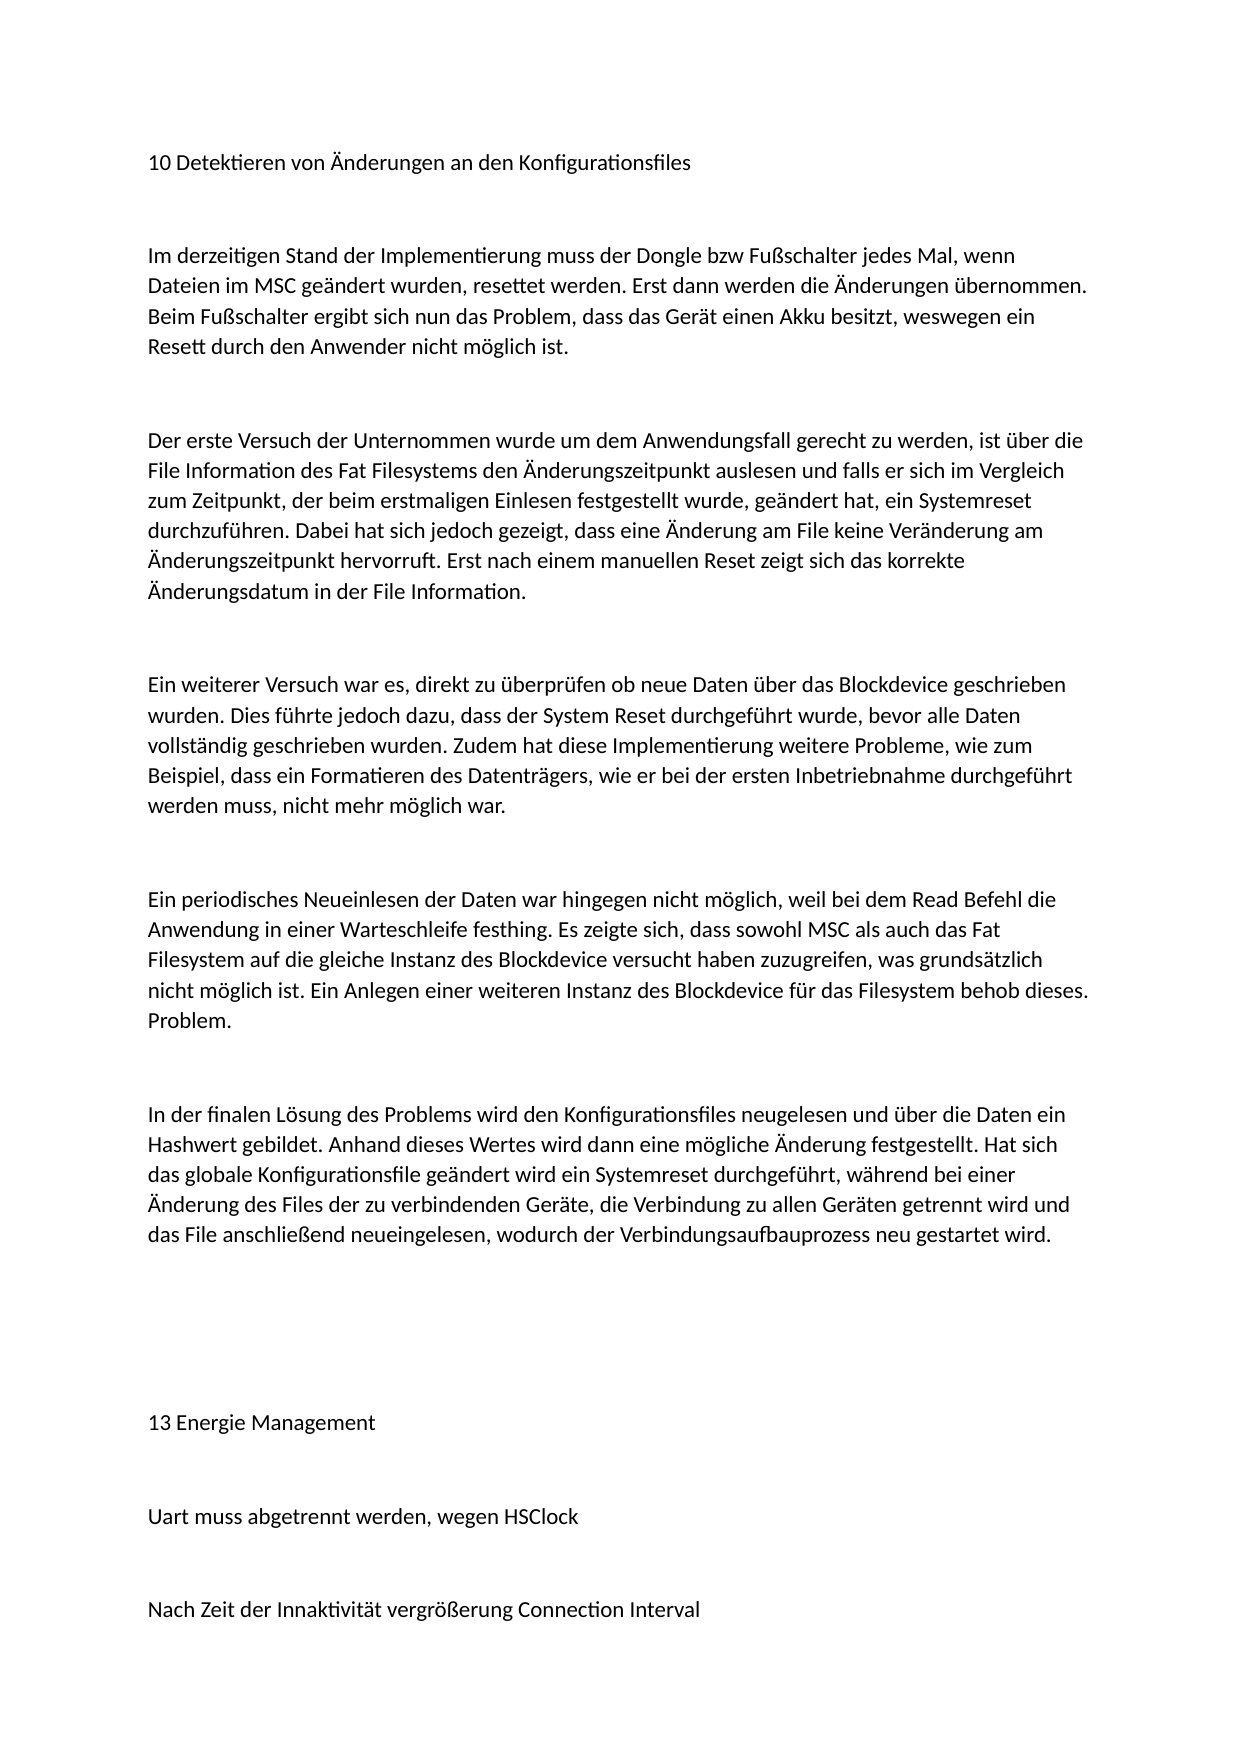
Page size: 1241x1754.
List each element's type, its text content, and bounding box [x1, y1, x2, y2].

text 13 Energie Management [148, 1408, 1093, 1436]
text Uart muss abgetrennt werden, wegen HSClock [148, 1502, 1093, 1530]
text Im derzeitigen Stand der Implementierung muss der Dongle bzw Fußschalter jedes Mal, wenn Dateien im MSC geändert wurden, resettet werden. Erst dann werden die Änderungen übernommen. Beim Fußschalter ergibt sich nun das Problem, dass das Gerät einen Akku besitzt, weswegen ein Resett durch den Anwender nicht möglich ist. [148, 241, 1093, 360]
text Ein weiterer Versuch war es, direkt zu überprüfen ob neue Daten über das Blockdevice geschrieben wurden. Dies führte jedoch dazu, dass der System Reset durchgeführt wurde, bevor alle Daten vollständig geschrieben wurden. Zudem hat diese Implementierung weitere Probleme, wie zum Beispiel, dass ein Formatieren des Datenträgers, wie er bei der ersten Inbetriebnahme durchgeführt werden muss, nicht mehr möglich war. [148, 671, 1093, 819]
text Der erste Versuch der Unternommen wurde um dem Anwendungsfall gerecht zu werden, ist über die File Information des Fat Filesystems den Änderungszeitpunkt auslesen und falls er sich im Vergleich zum Zeitpunkt, der beim erstmaligen Einlesen festgestellt wurde, geändert hat, ein Systemreset durchzuführen. Dabei hat sich jedoch gezeigt, dass eine Änderung am File keine Veränderung am Änderungszeitpunkt hervorruft. Erst nach einem manuellen Reset zeigt sich das korrekte Änderungsdatum in der File Information. [148, 426, 1093, 605]
text Ein periodisches Neueinlesen der Daten war hingegen nicht möglich, weil bei dem Read Befehl die Anwendung in einer Warteschleife festhing. Es zeigte sich, dass sowohl MSC als auch das Fat Filesystem auf die gleiche Instanz des Blockdevice versucht haben zuzugreifen, was grundsätzlich nicht möglich ist. Ein Anlegen einer weiteren Instanz des Blockdevice für das Filesystem behob dieses. Problem. [148, 885, 1093, 1034]
text Nach Zeit der Innaktivität vergrößerung Connection Interval [148, 1596, 1093, 1623]
text In der finalen Lösung des Problems wird den Konfigurationsfiles neugelesen und über die Daten ein Hashwert gebildet. Anhand dieses Wertes wird dann eine mögliche Änderung festgestellt. Hat sich das globale Konfigurationsfile geändert wird ein Systemreset durchgeführt, während bei einer Änderung des Files der zu verbindenden Geräte, die Verbindung zu allen Geräten getrennt wird und das File anschließend neueingelesen, wodurch der Verbindungsaufbauprozess neu gestartet wird. [148, 1100, 1093, 1248]
text 10 Detektieren von Änderungen an den Konfigurationsfiles [148, 148, 1093, 176]
